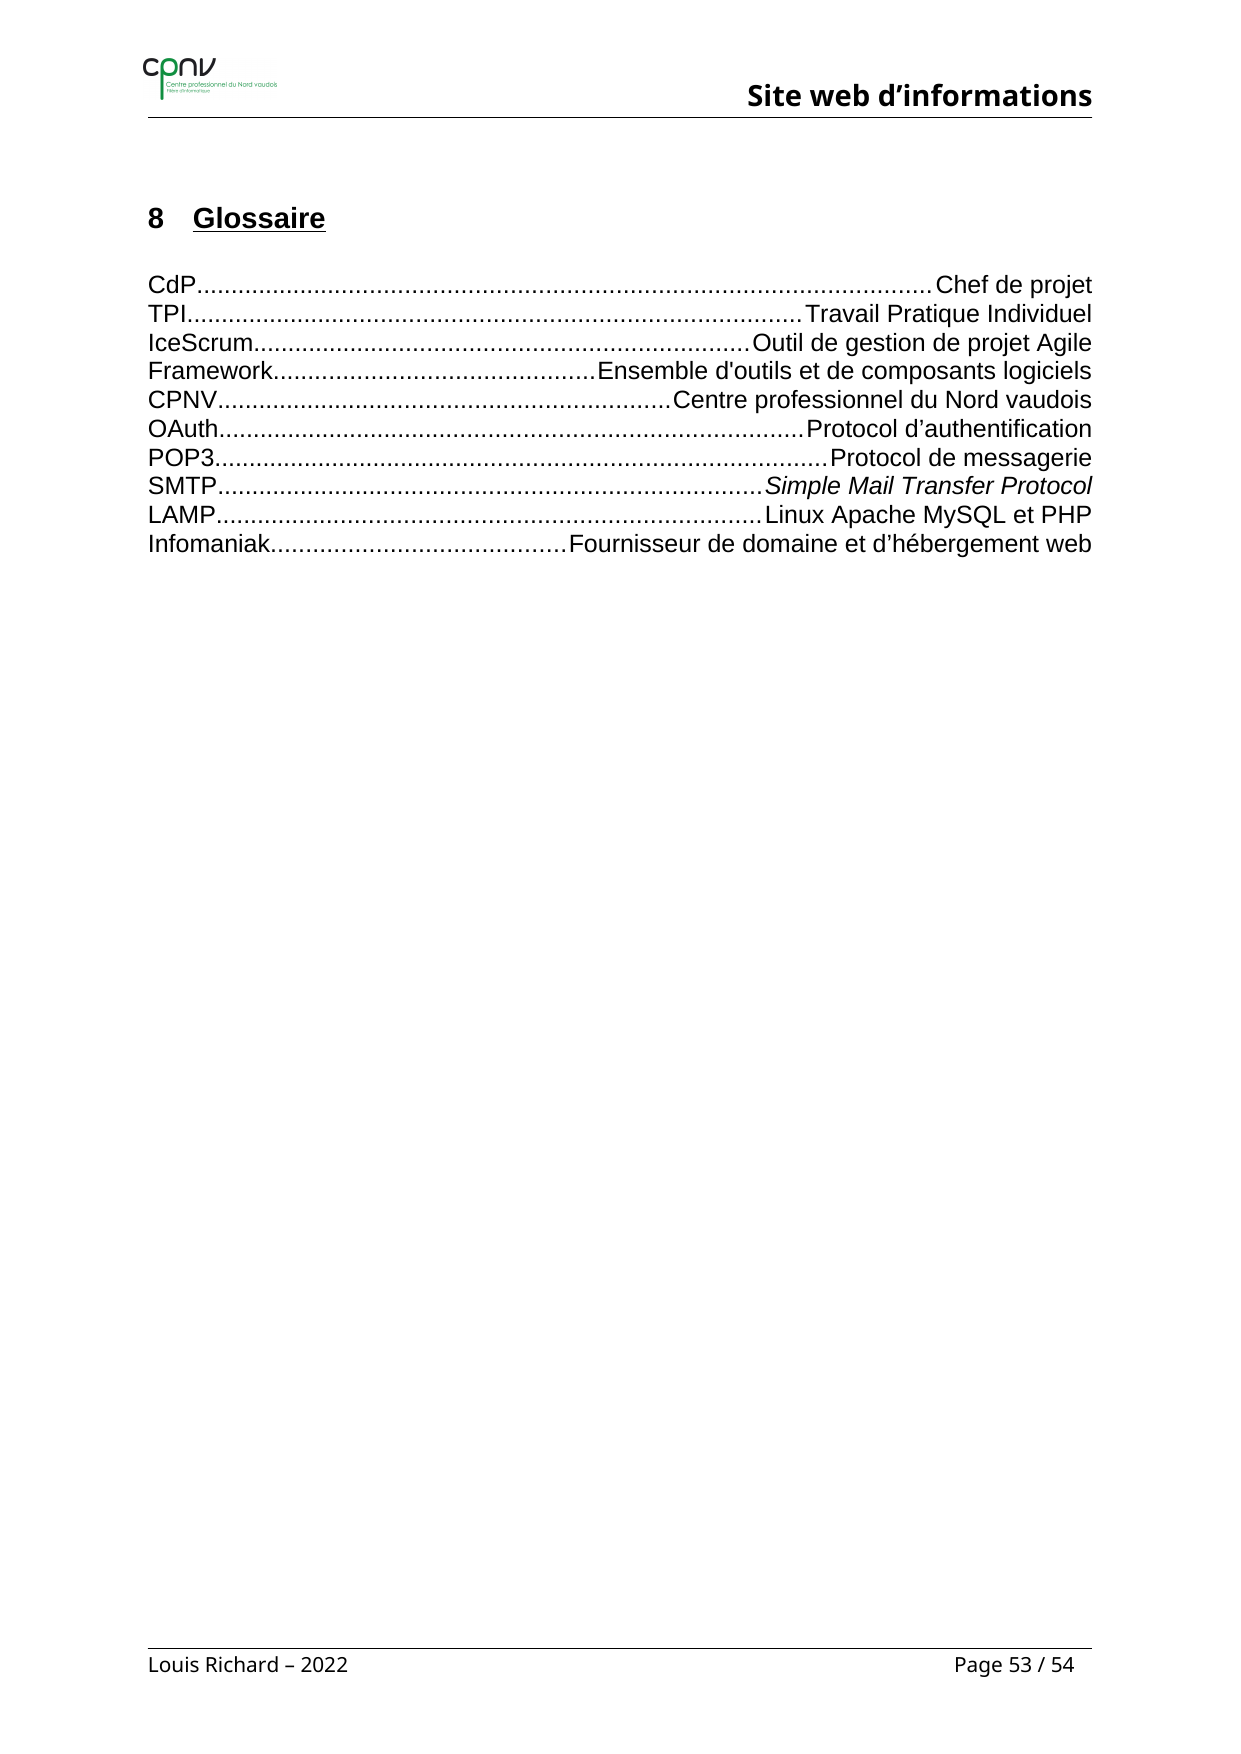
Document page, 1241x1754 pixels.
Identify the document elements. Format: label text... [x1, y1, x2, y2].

text Infomaniak Fournisseur de domaine et d’hébergement web [148, 529, 1092, 557]
text OAuth Protocol d’authentification [148, 414, 1092, 442]
text POP3 Protocol de messagerie [148, 442, 1092, 471]
text CdP Chef de projet [148, 270, 1092, 299]
text Framework Ensemble d'outils et de composants logiciels [148, 356, 1092, 385]
text TPI Travail Pratique Individuel [148, 299, 1092, 327]
subtitle Glossaire [148, 201, 1092, 235]
text SMTP Simple Mail Transfer Protocol [148, 471, 1092, 500]
picture [143, 58, 277, 100]
text LAMP Linux Apache MySQL et PHP [148, 500, 1092, 529]
text CPNV Centre professionnel du Nord vaudois [148, 385, 1092, 414]
text IceScrum Outil de gestion de projet Agile [148, 327, 1092, 356]
